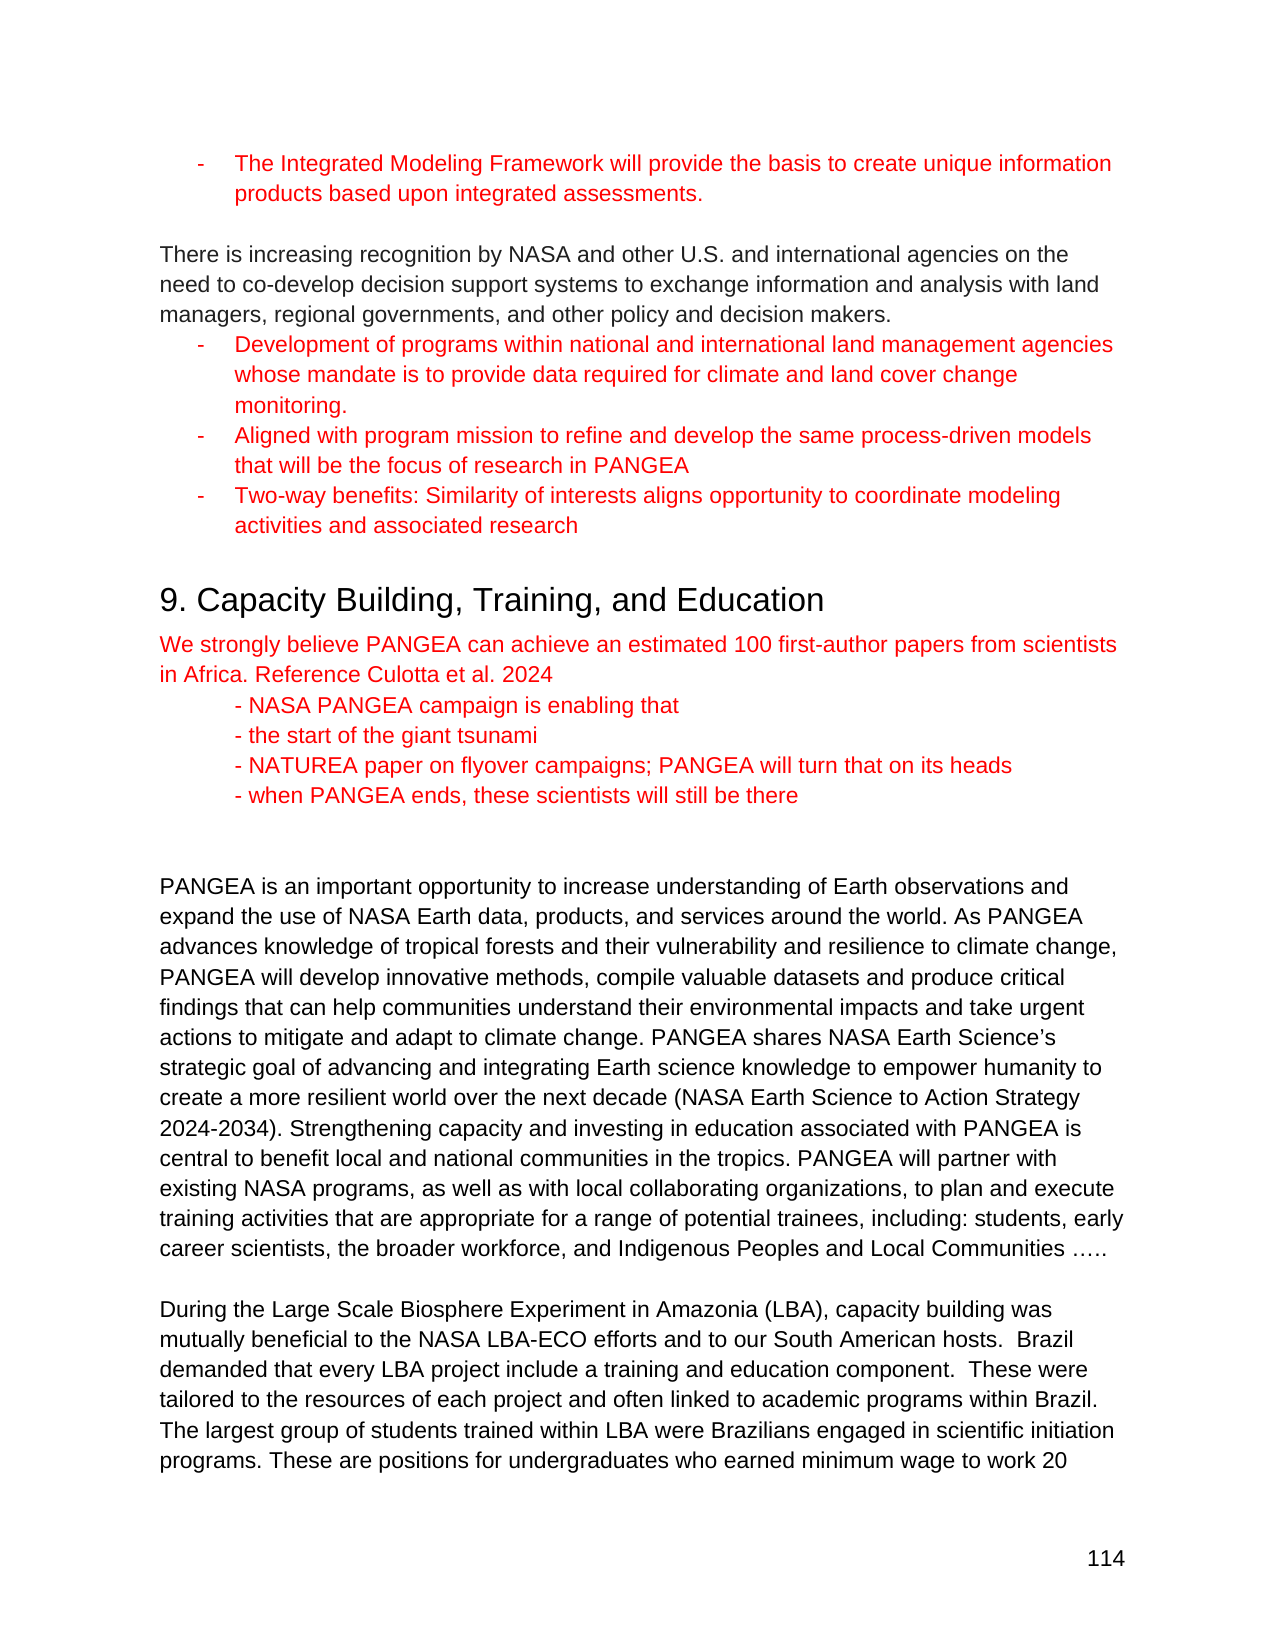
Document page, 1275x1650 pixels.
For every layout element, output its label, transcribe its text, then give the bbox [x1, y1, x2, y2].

subtitle 9. Capacity Building, Training, and Education [159, 580, 1125, 619]
text - NATUREA paper on flyover campaigns; PANGEA will turn that on its heads [159, 752, 1125, 778]
text - when PANGEA ends, these scientists will still be there [159, 782, 1125, 808]
text We strongly believe PANGEA can achieve an estimated 100 first-author papers from scientists in Africa. Reference Culotta et al. 2024 [159, 631, 1125, 688]
text There is increasing recognition by NASA and other U.S. and international agencies on the need to co-develop decision support systems to exchange information and analysis with land managers, regional governments, and other policy and decision makers. [159, 241, 1125, 327]
list Development of programs within national and international land management agencies whose mandate is to provide data required for climate and land cover change monitoring. [197, 331, 1125, 418]
list Two-way benefits: Similarity of interests aligns opportunity to coordinate modeling activities and associated research [197, 482, 1125, 539]
list Aligned with program mission to refine and develop the same process-driven models that will be the focus of research in PANGEA [197, 422, 1125, 478]
text - the start of the giant tsunami [159, 722, 1125, 748]
list The Integrated Modeling Framework will provide the basis to create unique information products based upon integrated assessments. [197, 150, 1125, 207]
text PANGEA is an important opportunity to increase understanding of Earth observations and expand the use of NASA Earth data, products, and services around the world. As PANGEA advances knowledge of tropical forests and their vulnerability and resilience to climate change, PANGEA will develop innovative methods, compile valuable datasets and produce critical findings that can help communities understand their environmental impacts and take urgent actions to mitigate and adapt to climate change. PANGEA shares NASA Earth Science’s strategic goal of advancing and integrating Earth science knowledge to empower humanity to create a more resilient world over the next decade (NASA Earth Science to Action Strategy 2024-2034). Strengthening capacity and investing in education associated with PANGEA is central to benefit local and national communities in the tropics. PANGEA will partner with existing NASA programs, as well as with local collaborating organizations, to plan and execute training activities that are appropriate for a range of potential trainees, including: students, early career scientists, the broader workforce, and Indigenous Peoples and Local Communities ….. [159, 873, 1125, 1262]
text - NASA PANGEA campaign is enabling that [159, 692, 1125, 718]
